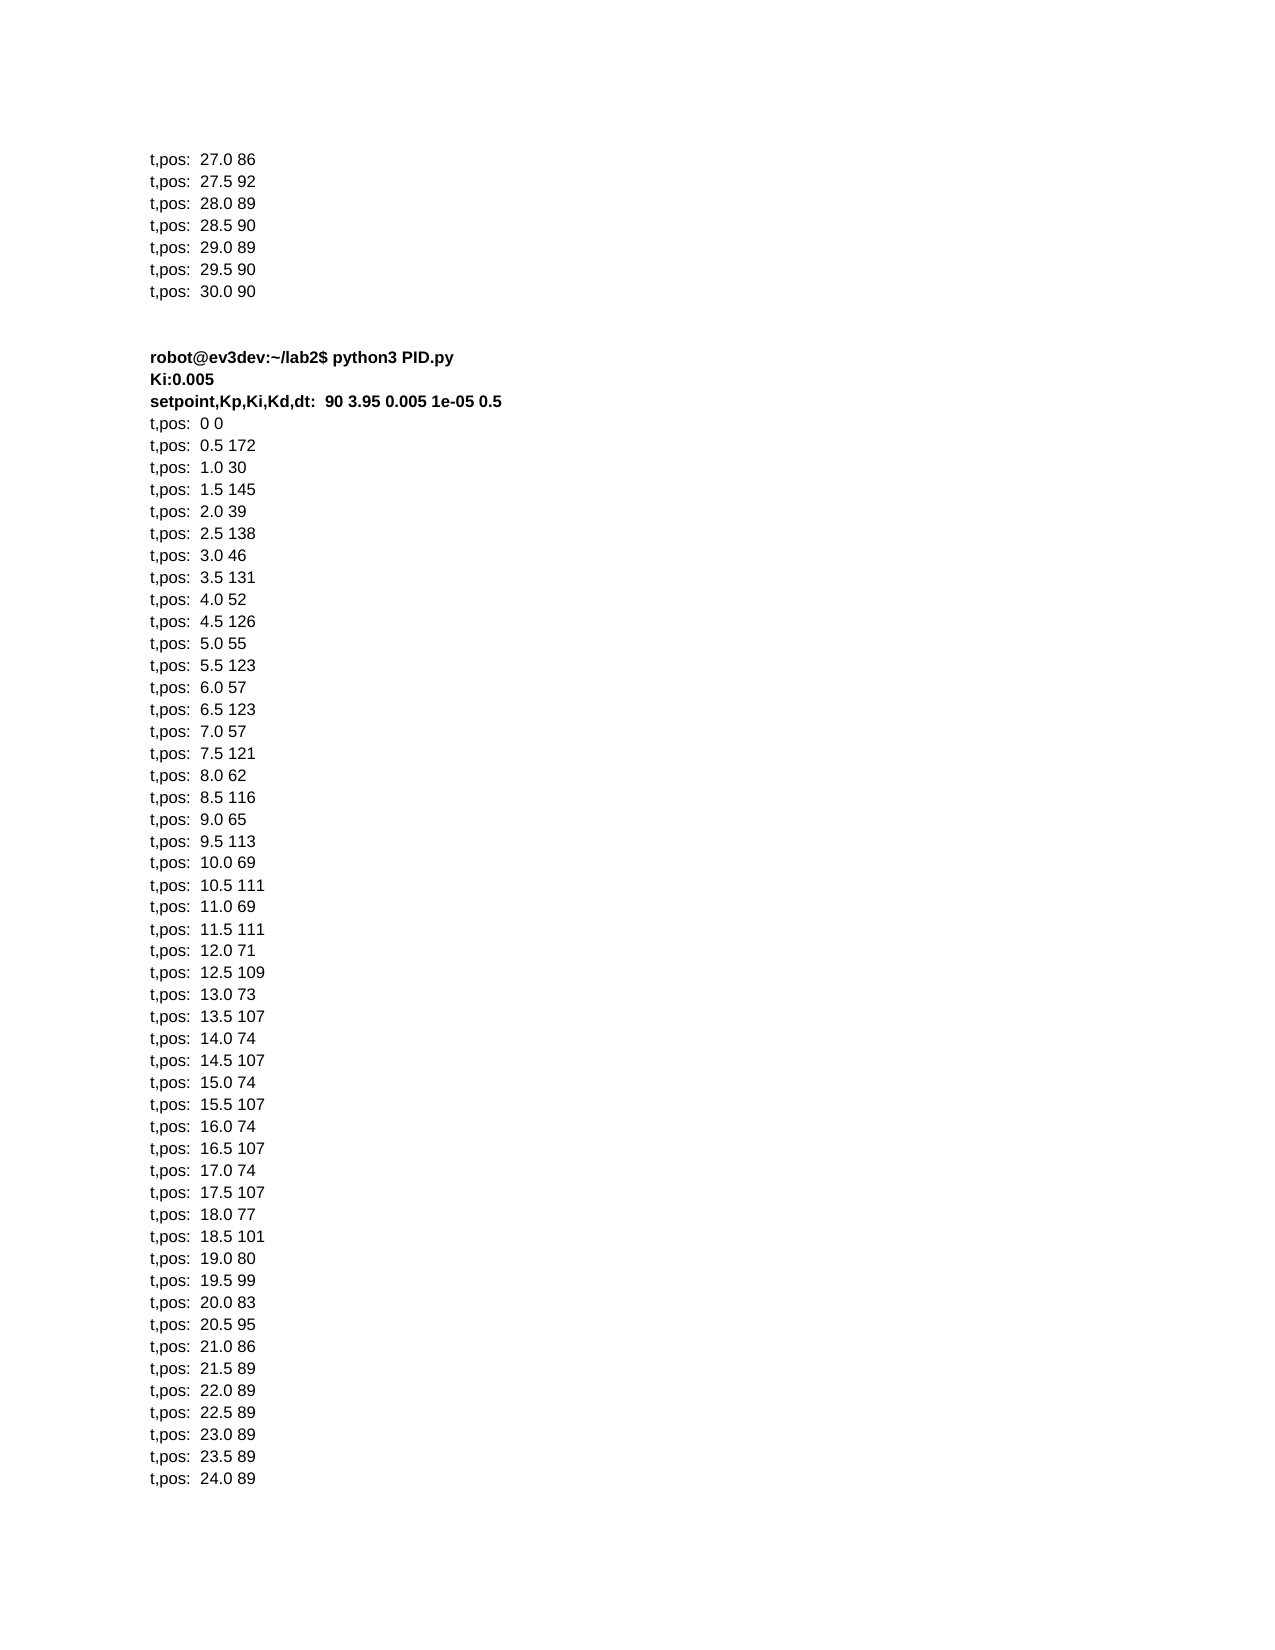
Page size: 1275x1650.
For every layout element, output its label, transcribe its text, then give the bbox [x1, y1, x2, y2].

text t,pos: 1.5 145 [150, 480, 1125, 499]
text t,pos: 7.5 121 [150, 743, 1125, 763]
text t,pos: 9.5 113 [150, 831, 1125, 851]
text t,pos: 12.0 71 [150, 941, 1125, 960]
text t,pos: 21.0 86 [150, 1337, 1125, 1356]
text t,pos: 23.5 89 [150, 1447, 1125, 1466]
text Ki:0.005 [150, 370, 1125, 389]
text t,pos: 18.0 77 [150, 1205, 1125, 1224]
text t,pos: 27.0 86 [150, 150, 1125, 169]
text t,pos: 11.0 69 [150, 897, 1125, 916]
text t,pos: 0.5 172 [150, 436, 1125, 455]
text t,pos: 22.0 89 [150, 1381, 1125, 1400]
text t,pos: 15.5 107 [150, 1095, 1125, 1114]
text t,pos: 1.0 30 [150, 458, 1125, 477]
text t,pos: 15.0 74 [150, 1073, 1125, 1092]
text t,pos: 18.5 101 [150, 1227, 1125, 1246]
text setpoint,Kp,Ki,Kd,dt: 90 3.95 0.005 1e-05 0.5 [150, 392, 1125, 411]
text t,pos: 3.5 131 [150, 568, 1125, 587]
text t,pos: 17.0 74 [150, 1161, 1125, 1180]
text robot@ev3dev:~/lab2$ python3 PID.py [150, 348, 1125, 367]
text t,pos: 4.0 52 [150, 589, 1125, 609]
text t,pos: 5.0 55 [150, 633, 1125, 653]
text t,pos: 16.0 74 [150, 1117, 1125, 1136]
text t,pos: 28.5 90 [150, 216, 1125, 235]
text t,pos: 20.5 95 [150, 1315, 1125, 1334]
text t,pos: 8.0 62 [150, 765, 1125, 784]
text t,pos: 2.0 39 [150, 502, 1125, 521]
text t,pos: 16.5 107 [150, 1139, 1125, 1158]
text t,pos: 10.5 111 [150, 875, 1125, 894]
text t,pos: 17.5 107 [150, 1183, 1125, 1202]
text t,pos: 0 0 [150, 414, 1125, 433]
text t,pos: 8.5 116 [150, 787, 1125, 807]
text t,pos: 19.0 80 [150, 1249, 1125, 1268]
text t,pos: 2.5 138 [150, 524, 1125, 543]
text t,pos: 9.0 65 [150, 809, 1125, 828]
text t,pos: 13.0 73 [150, 985, 1125, 1004]
text t,pos: 29.5 90 [150, 260, 1125, 279]
text t,pos: 11.5 111 [150, 919, 1125, 938]
text t,pos: 21.5 89 [150, 1359, 1125, 1378]
text t,pos: 6.0 57 [150, 677, 1125, 697]
text t,pos: 13.5 107 [150, 1007, 1125, 1026]
text t,pos: 28.0 89 [150, 194, 1125, 213]
text t,pos: 30.0 90 [150, 282, 1125, 301]
text t,pos: 5.5 123 [150, 656, 1125, 675]
text t,pos: 12.5 109 [150, 963, 1125, 982]
text t,pos: 6.5 123 [150, 699, 1125, 719]
text t,pos: 22.5 89 [150, 1403, 1125, 1422]
text t,pos: 7.0 57 [150, 721, 1125, 741]
text t,pos: 20.0 83 [150, 1293, 1125, 1312]
text t,pos: 3.0 46 [150, 546, 1125, 565]
text t,pos: 29.0 89 [150, 238, 1125, 257]
text t,pos: 14.5 107 [150, 1051, 1125, 1070]
text t,pos: 14.0 74 [150, 1029, 1125, 1048]
text t,pos: 24.0 89 [150, 1469, 1125, 1488]
text t,pos: 23.0 89 [150, 1425, 1125, 1444]
text t,pos: 10.0 69 [150, 853, 1125, 872]
text t,pos: 27.5 92 [150, 172, 1125, 191]
text t,pos: 19.5 99 [150, 1271, 1125, 1290]
text t,pos: 4.5 126 [150, 612, 1125, 631]
